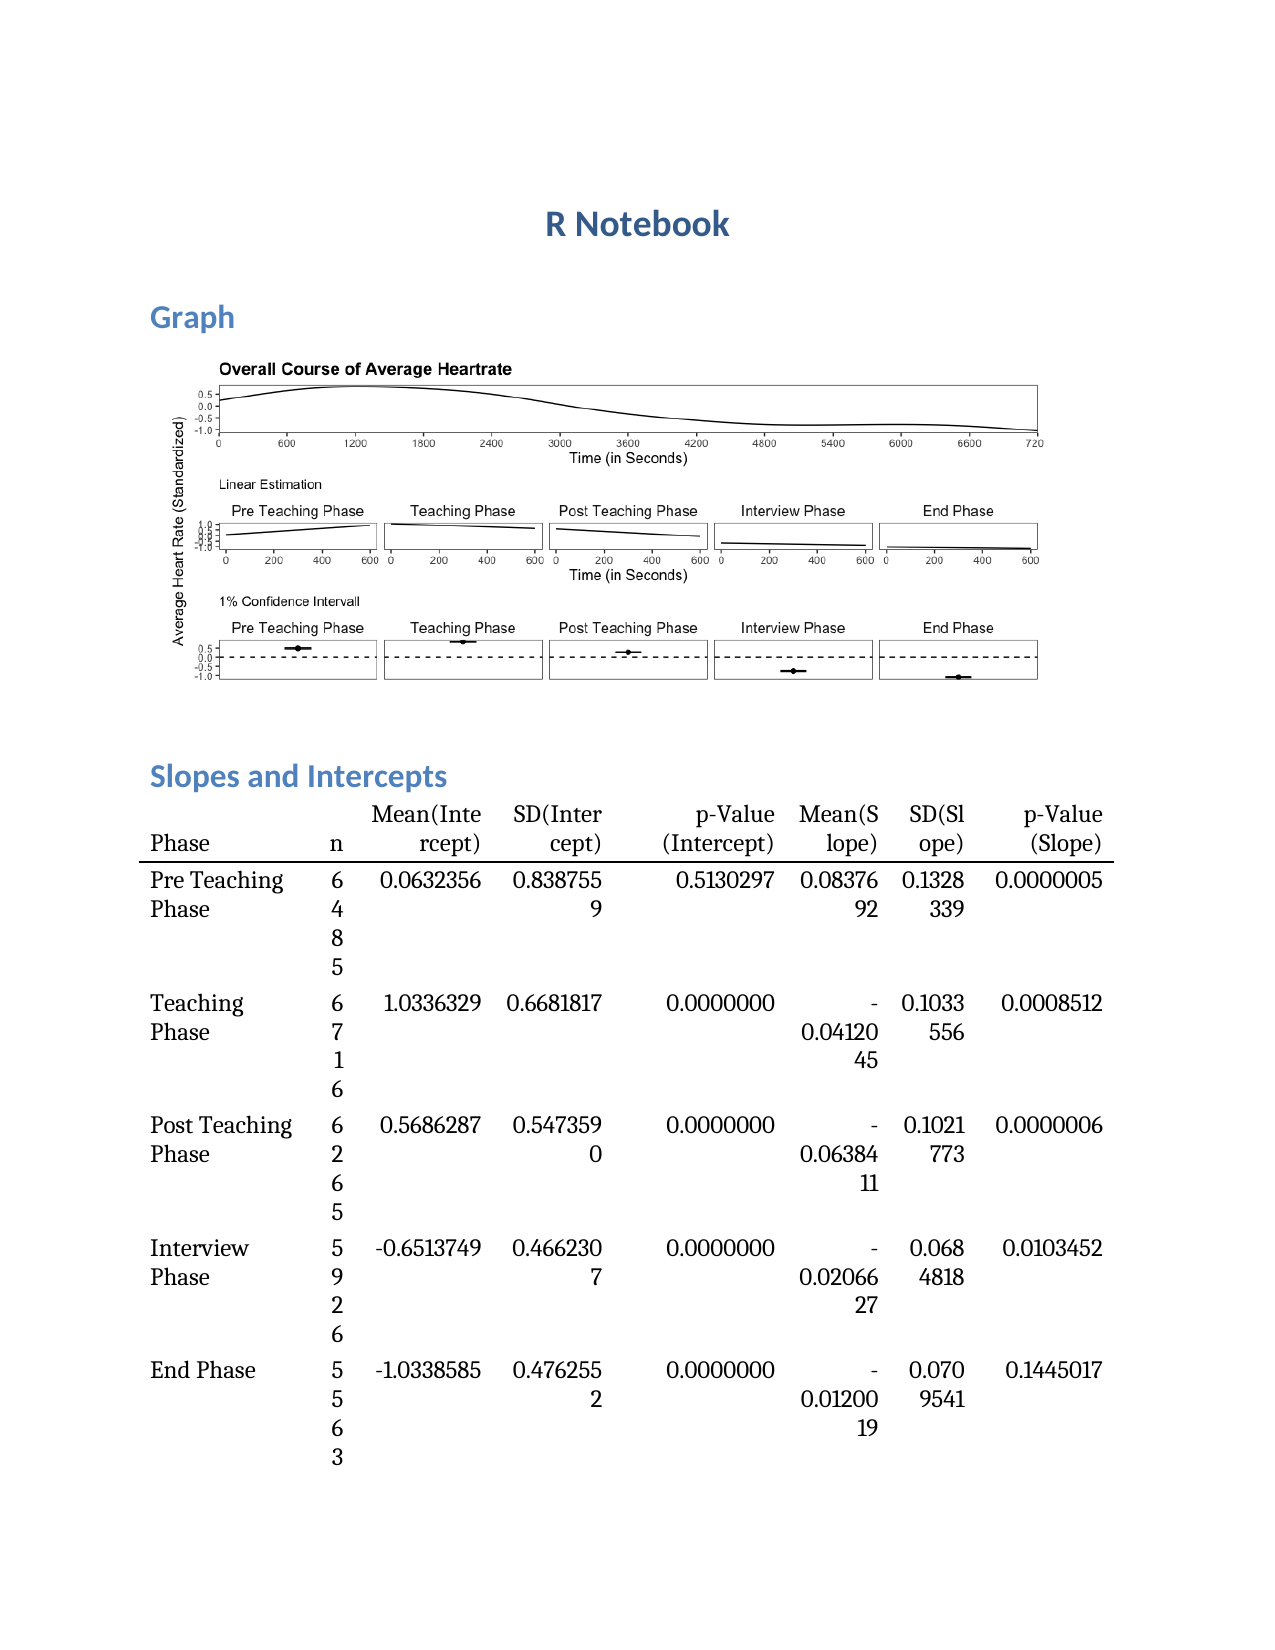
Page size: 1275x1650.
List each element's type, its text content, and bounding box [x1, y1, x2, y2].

table_cell 6485 [311, 863, 354, 985]
table_header SD(Intercept) [493, 796, 613, 861]
table_cell 0.8387559 [493, 863, 613, 985]
table_cell 0.4662307 [493, 1230, 613, 1353]
table_cell 0.0000005 [976, 863, 1114, 985]
table_cell 0.0103452 [976, 1230, 1114, 1353]
table_cell 0.0000000 [613, 1108, 786, 1230]
table_cell 0.1328339 [890, 863, 976, 985]
table_cell 0.5130297 [613, 863, 786, 985]
table_header Mean(Slope) [786, 796, 889, 861]
table_cell 0.6681817 [493, 985, 613, 1108]
table_cell 5926 [311, 1230, 354, 1353]
table_header Mean(Intercept) [354, 796, 492, 861]
table_cell 5563 [311, 1353, 354, 1475]
table_cell 0.0008512 [976, 985, 1114, 1108]
table_cell Pre Teaching Phase [139, 863, 311, 985]
table_cell -0.0412045 [786, 985, 889, 1108]
table_cell 0.0000000 [613, 985, 786, 1108]
table_cell 0.1033556 [890, 985, 976, 1108]
table_cell 0.0000000 [613, 1230, 786, 1353]
table_cell 0.0000006 [976, 1108, 1114, 1230]
table_cell Interview Phase [139, 1230, 311, 1353]
table_cell 1.0336329 [354, 985, 492, 1108]
table_cell 0.1021773 [890, 1108, 976, 1230]
picture [168, 355, 1044, 706]
table_cell End Phase [139, 1353, 311, 1475]
table_cell 0.1445017 [976, 1353, 1114, 1475]
table_cell 0.5686287 [354, 1108, 492, 1230]
table_header p-Value (Intercept) [613, 796, 786, 861]
subtitle Graph [150, 296, 1125, 337]
title R Notebook [150, 200, 1125, 246]
table_cell Post Teaching Phase [139, 1108, 311, 1230]
table_header p-Value (Slope) [976, 796, 1114, 861]
table_cell 6265 [311, 1108, 354, 1230]
table_cell -0.0638411 [786, 1108, 889, 1230]
table_cell Teaching Phase [139, 985, 311, 1108]
table_cell 0.4762552 [493, 1353, 613, 1475]
table_cell 0.0837692 [786, 863, 889, 985]
table_cell -0.6513749 [354, 1230, 492, 1353]
table_cell 0.0709541 [890, 1353, 976, 1475]
table_header SD(Slope) [890, 796, 976, 861]
table_cell 0.5473590 [493, 1108, 613, 1230]
subtitle Slopes and Intercepts [150, 755, 1125, 796]
table_cell -0.0120019 [786, 1353, 889, 1475]
table_cell -0.0206627 [786, 1230, 889, 1353]
table_cell 6716 [311, 985, 354, 1108]
table_header n [311, 796, 354, 861]
table_cell 0.0632356 [354, 863, 492, 985]
table_header Phase [139, 796, 311, 861]
table_cell 0.0684818 [890, 1230, 976, 1353]
table_cell -1.0338585 [354, 1353, 492, 1475]
table_cell 0.0000000 [613, 1353, 786, 1475]
